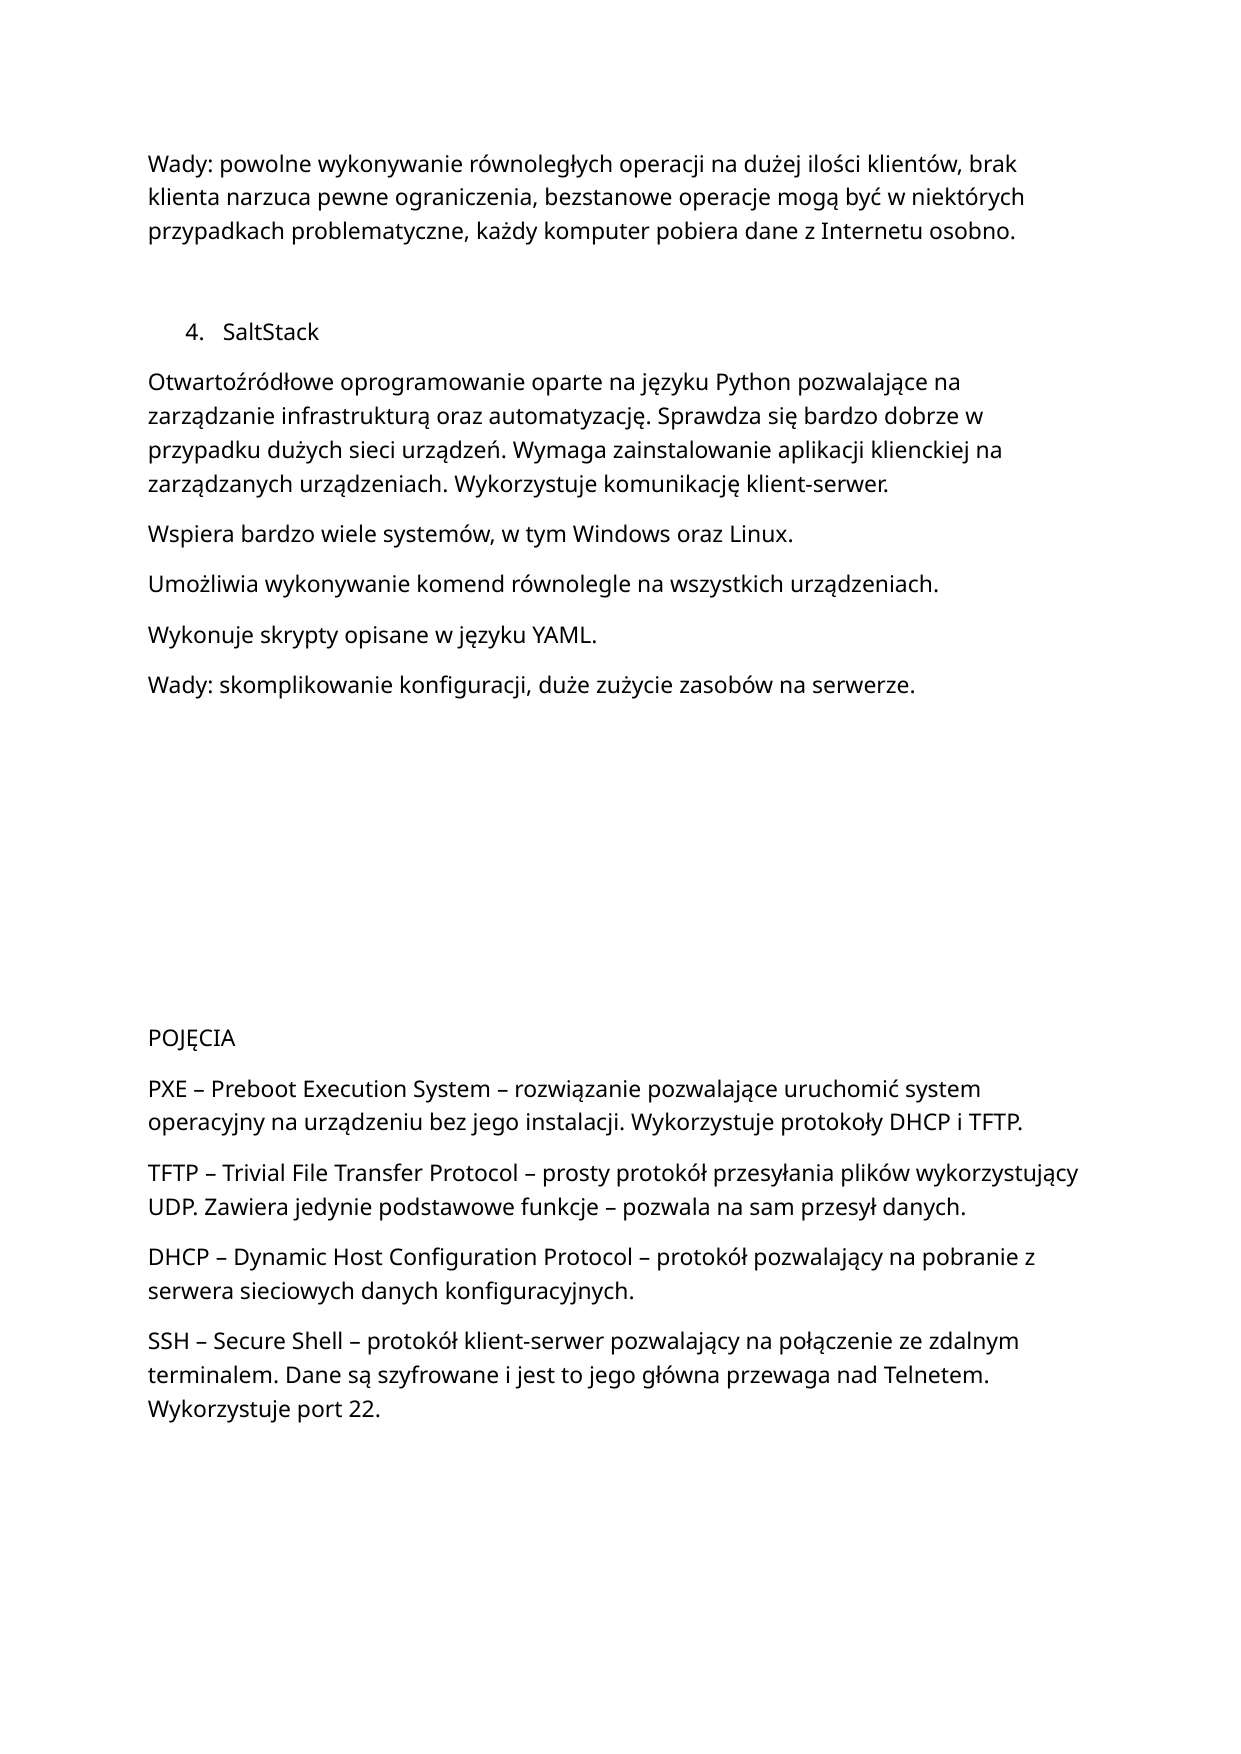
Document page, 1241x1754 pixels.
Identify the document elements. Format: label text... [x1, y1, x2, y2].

text DHCP – Dynamic Host Configuration Protocol – protokół pozwalający na pobranie z serwera sieciowych danych konfiguracyjnych. [148, 1241, 1093, 1306]
text PXE – Preboot Execution System – rozwiązanie pozwalające uruchomić system operacyjny na urządzeniu bez jego instalacji. Wykorzystuje protokoły DHCP i TFTP. [148, 1073, 1093, 1138]
text Umożliwia wykonywanie komend równolegle na wszystkich urządzeniach. [148, 568, 1093, 600]
text Wykonuje skrypty opisane w języku YAML. [148, 619, 1093, 650]
text Wady: powolne wykonywanie równoległych operacji na dużej ilości klientów, brak klienta narzuca pewne ograniczenia, bezstanowe operacje mogą być w niektórych przypadkach problematyczne, każdy komputer pobiera dane z Internetu osobno. [148, 148, 1093, 246]
list SaltStack [185, 316, 1093, 347]
text Wady: skomplikowanie konfiguracji, duże zużycie zasobów na serwerze. [148, 669, 1093, 701]
text SSH – Secure Shell – protokół klient-serwer pozwalający na połączenie ze zdalnym terminalem. Dane są szyfrowane i jest to jego główna przewaga nad Telnetem. Wykorzystuje port 22. [148, 1325, 1093, 1424]
text POJĘCIA [148, 1022, 1093, 1053]
text TFTP – Trivial File Transfer Protocol – prosty protokół przesyłania plików wykorzystujący UDP. Zawiera jedynie podstawowe funkcje – pozwala na sam przesył danych. [148, 1157, 1093, 1222]
text Otwartoźródłowe oprogramowanie oparte na języku Python pozwalające na zarządzanie infrastrukturą oraz automatyzację. Sprawdza się bardzo dobrze w przypadku dużych sieci urządzeń. Wymaga zainstalowanie aplikacji klienckiej na zarządzanych urządzeniach. Wykorzystuje komunikację klient-serwer. [148, 366, 1093, 499]
text Wspiera bardzo wiele systemów, w tym Windows oraz Linux. [148, 518, 1093, 549]
